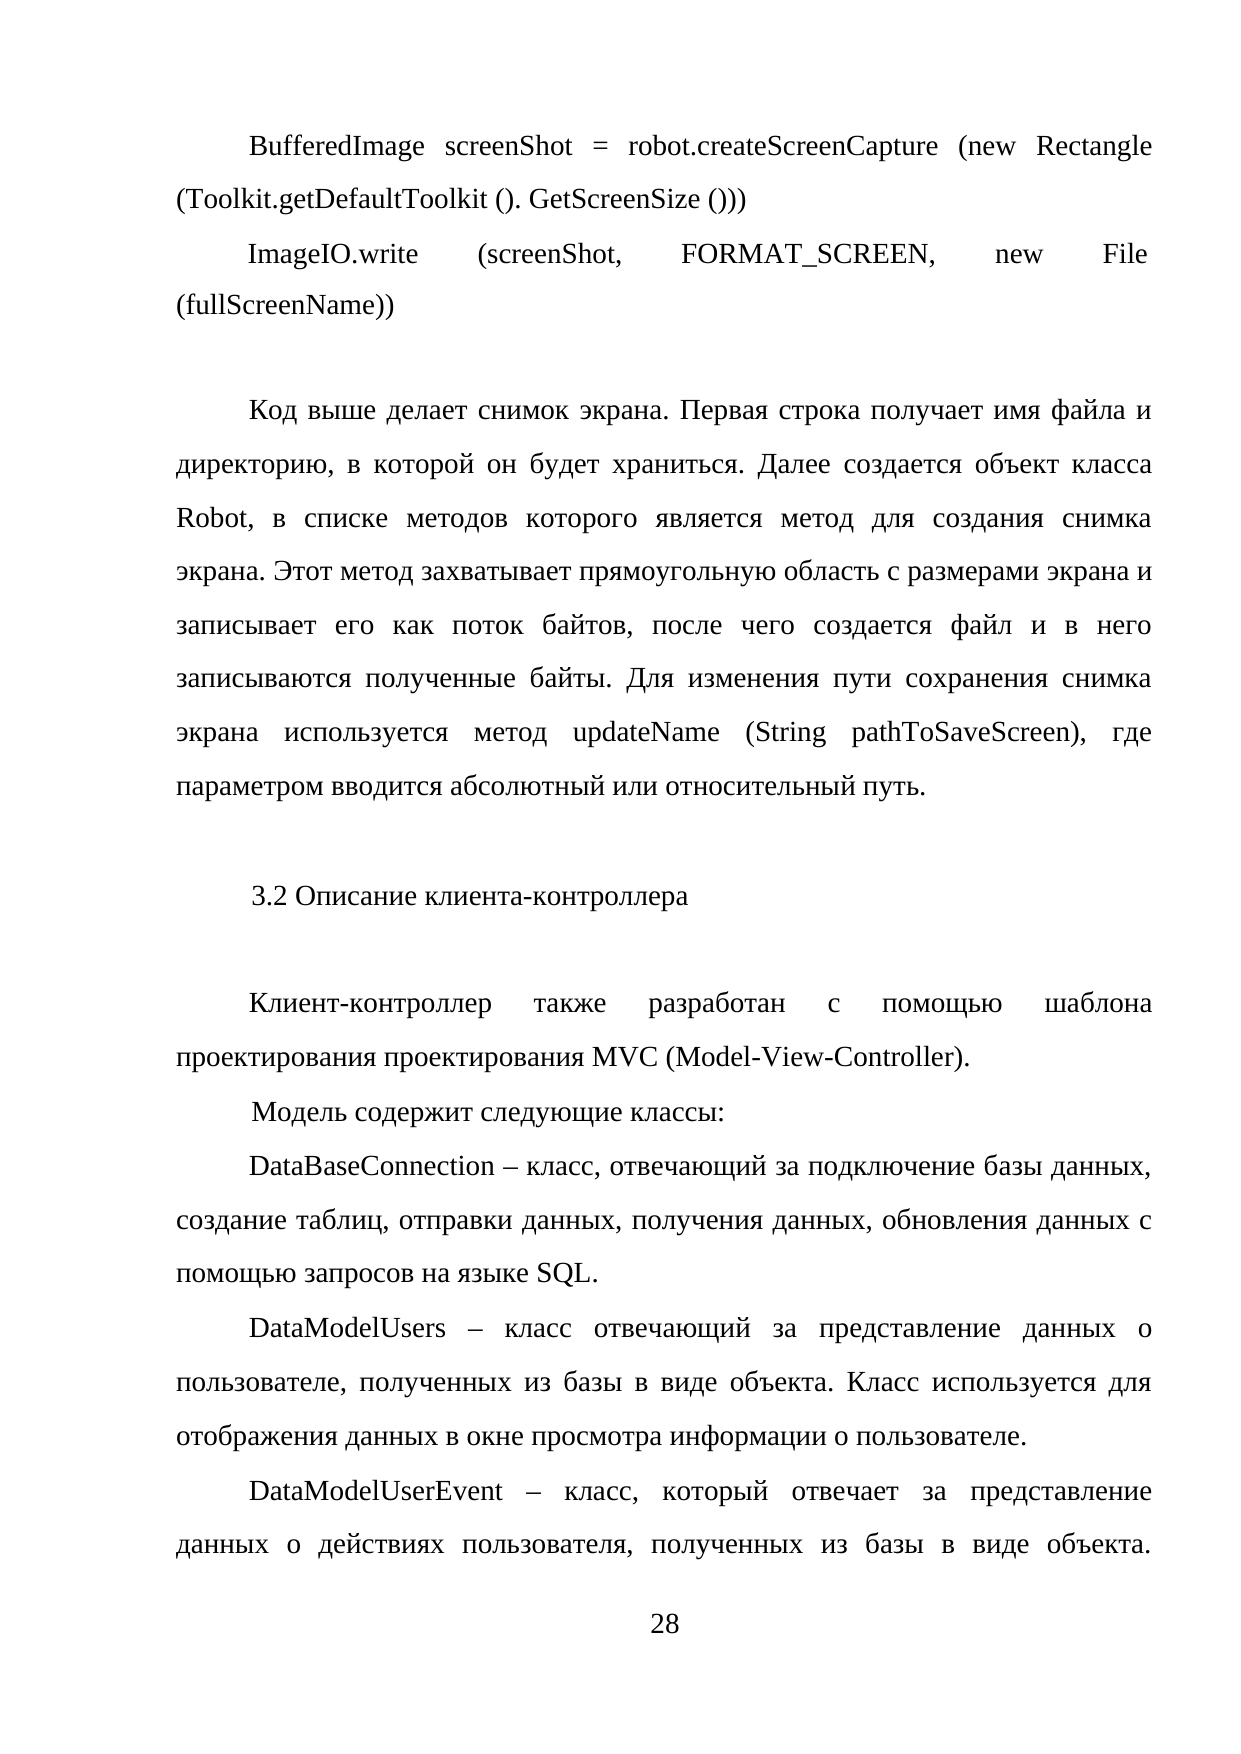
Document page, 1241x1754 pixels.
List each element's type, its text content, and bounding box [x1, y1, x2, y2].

text (fullScreenName)) [176, 287, 1153, 321]
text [176, 1473, 1153, 1560]
text Клиент-контроллер также разработан с помощью шаблона проектирования проектирования MVC (Model-View-Controller). [176, 986, 1153, 1073]
text DataBaseConnection – класс, отвечающий за подключение базы данных, создание таблиц, отправки данных, получения данных, обновления данных с помощью запросов на языке SQL. [176, 1148, 1153, 1289]
text 3.2 Описание клиента-контроллера [251, 878, 1153, 911]
text ImageIO.write (screenShot, FORMAT_SCREEN, new File [177, 236, 1210, 270]
text Модель содержит следующие классы: [251, 1094, 1153, 1128]
text BufferedImage screenShot = robot.createScreenCapture (new Rectangle (Toolkit.getDefaultToolkit (). GetScreenSize ())) [176, 128, 1153, 215]
text DataModelUsers – класс отвечающий за представление данных о пользователе, полученных из базы в виде объекта. Класс используется для отображения данных в окне просмотра информации о пользователе. [176, 1310, 1153, 1451]
text Код выше делает снимок экрана. Первая строка получает имя файла и директорию, в которой он будет храниться. Далее создается объект класса Robot, в списке методов которого является метод для создания снимка экрана. Этот метод захватывает прямоугольную область с размерами экрана и записывает его как поток байтов, после чего создается файл и в него записываются полученные байты. Для изменения пути сохранения снимка экрана используется метод updateName (String pathToSaveScreen), где параметром вводится абсолютный или относительный путь. [176, 392, 1153, 801]
